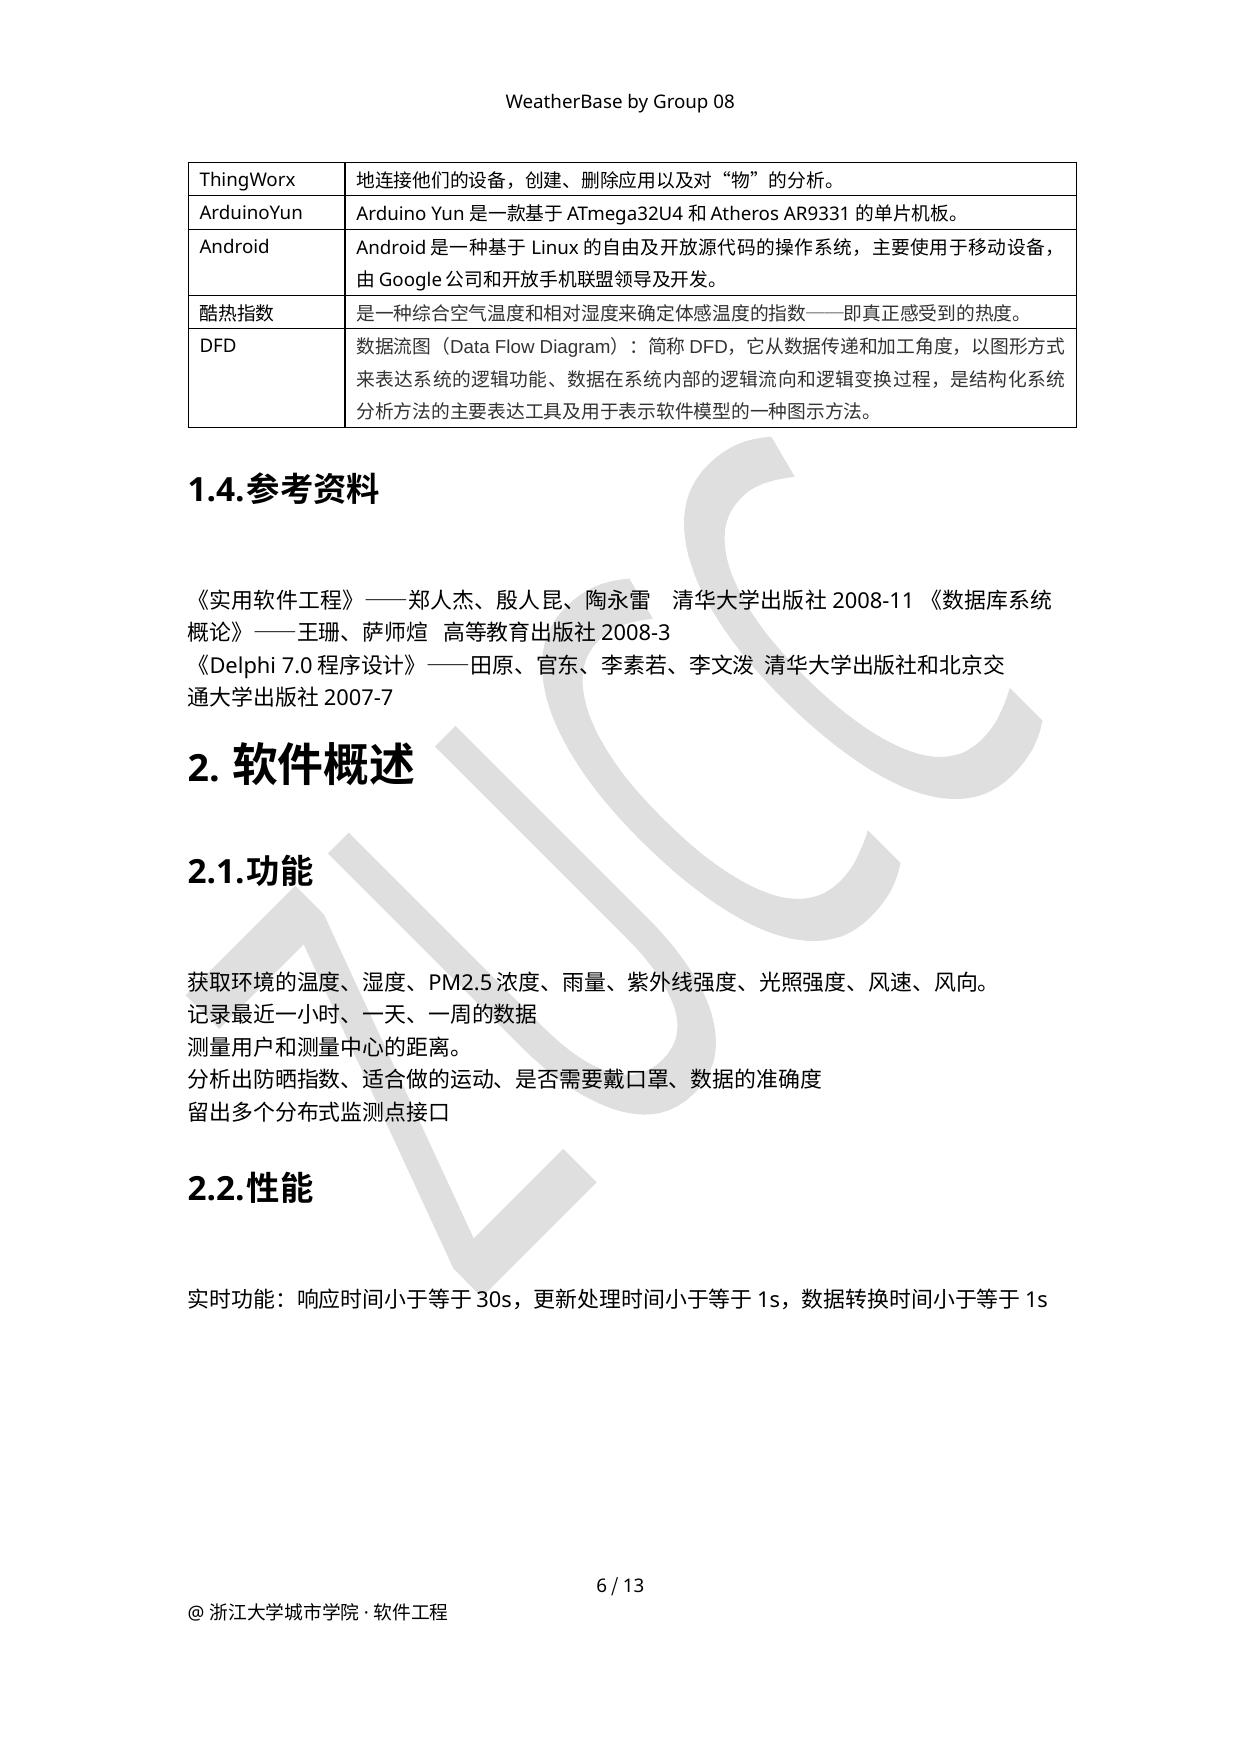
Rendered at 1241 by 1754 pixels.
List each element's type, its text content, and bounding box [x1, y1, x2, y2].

text 实时功能：响应时间小于等于30s，更新处理时间小于等于1s，数据转换时间小于等于1s [187, 1281, 1053, 1314]
text 《Delphi 7.0程序设计》——田原、官东、李素若、李文泼 清华大学出版社和北京交 [187, 647, 1053, 680]
text 《实用软件工程》——郑人杰、殷人昆、陶永雷 清华大学出版社 2008-11 《数据库系统概论》——王珊、萨师煊 高等教育出版社 2008-3 [187, 582, 1053, 647]
text 记录最近一小时、一天、一周的数据 [187, 997, 1053, 1029]
text 留出多个分布式监测点接口 [187, 1094, 1053, 1127]
text 获取环境的温度、湿度、PM2.5浓度、雨量、紫外线强度、光照强度、风速、风向。 [187, 964, 1053, 997]
text 分析出防晒指数、适合做的运动、是否需要戴口罩、数据的准确度 [187, 1062, 1053, 1094]
table_cell PTC-ThingWorx [189, 163, 344, 195]
table_cell 是一种综合空气温度和相对湿度来确定体感温度的指数──即真正感受到的热度。 [346, 296, 1076, 328]
subtitle 功能 [187, 837, 1053, 902]
text 测量用户和测量中心的距离。 [187, 1029, 1053, 1062]
list 软件概述 [187, 712, 1053, 810]
subtitle 参考资料 [187, 455, 1053, 520]
table_cell ArduinoYun [189, 196, 344, 229]
text 通大学出版社 2007-7 [187, 680, 1053, 712]
table_cell DFD [189, 329, 344, 427]
table_cell Arduino Yun 是一款基于ATmega32U4 和Atheros AR9331 的单片机板。 [346, 196, 1076, 229]
subtitle 性能 [187, 1154, 1053, 1219]
table_cell 酷热指数 [189, 296, 344, 328]
table_cell Android是一种基于Linux的自由及开放源代码的操作系统，主要使用于移动设备，由Google公司和开放手机联盟领导及开发。 [346, 230, 1076, 295]
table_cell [346, 163, 1076, 195]
table_cell Android [189, 230, 344, 295]
table_cell 数据流图（Data Flow Diagram）：简称DFD，它从数据传递和加工角度，以图形方式来表达系统的逻辑功能、数据在系统内部的逻辑流向和逻辑变换过程，是结构化系统分析方法的主要表达工具及用于表示软件模型的一种图示方法。 [346, 329, 1076, 427]
